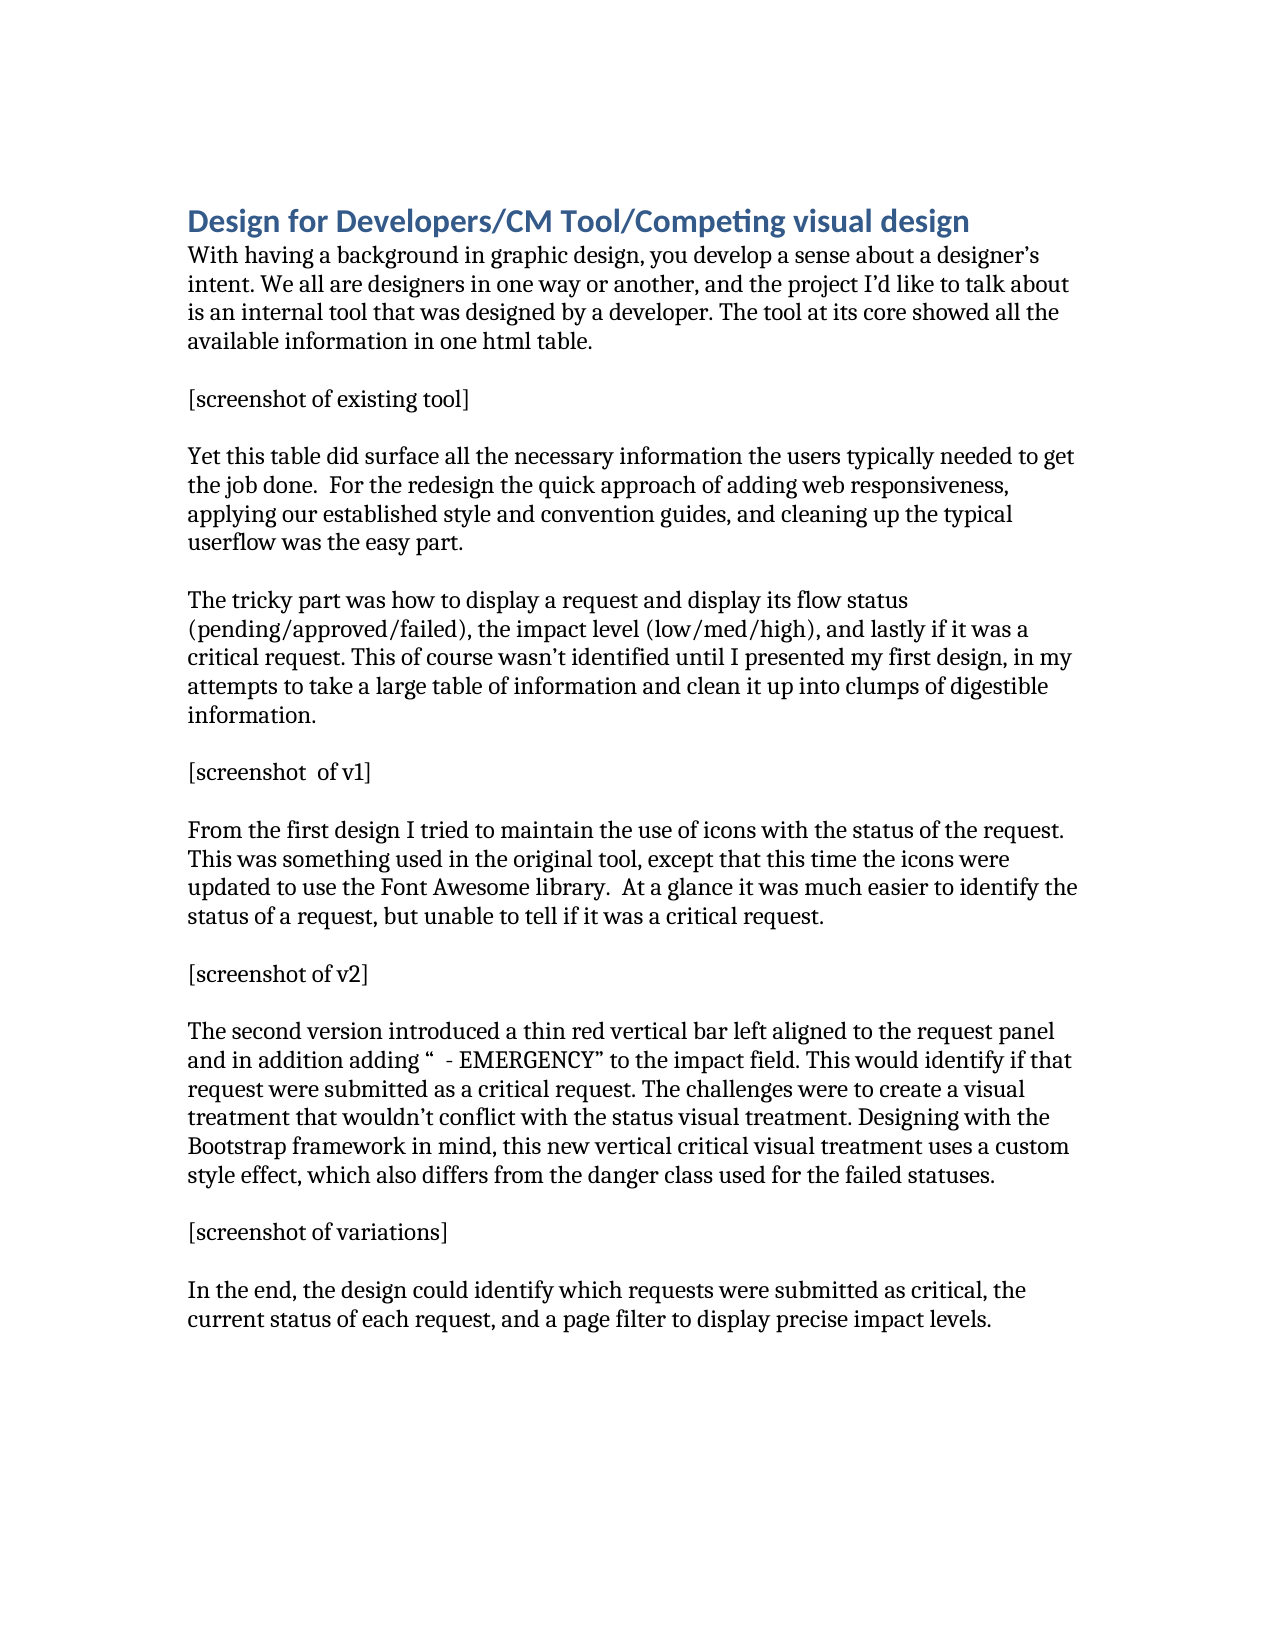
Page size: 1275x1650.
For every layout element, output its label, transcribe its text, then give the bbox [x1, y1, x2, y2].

text From the first design I tried to maintain the use of icons with the status of the request. This was something used in the original tool, except that this time the icons were updated to use the Font Awesome library. At a glance it was much easier to identify the status of a request, but unable to tell if it was a critical request. [187, 816, 1087, 931]
text [screenshot of existing tool] [187, 384, 1087, 413]
text With having a background in graphic design, you develop a sense about a designer’s intent. We all are designers in one way or another, and the project I’d like to talk about is an internal tool that was designed by a developer. The tool at its core showed all the available information in one html table. [187, 241, 1087, 356]
text The second version introduced a thin red vertical bar left aligned to the request panel and in addition adding “ - EMERGENCY” to the impact field. This would identify if that request were submitted as a critical request. The challenges were to create a visual treatment that wouldn’t conflict with the status visual treatment. Designing with the Bootstrap framework in mind, this new vertical critical visual treatment uses a custom style effect, which also differs from the danger class used for the failed statuses. [187, 1017, 1087, 1189]
text [screenshot of v2] [187, 959, 1087, 988]
text [screenshot of variations] [187, 1218, 1087, 1247]
text The tricky part was how to display a request and display its flow status (pending/approved/failed), the impact level (low/med/high), and lastly if it was a critical request. This of course wasn’t identified until I presented my first design, in my attempts to take a large table of information and clean it up into clumps of digestible information. [187, 586, 1087, 729]
text Yet this table did surface all the necessary information the users typically needed to get the job done. For the redesign the quick approach of adding web responsiveness, applying our established style and convention guides, and cleaning up the typical userflow was the easy part. [187, 442, 1087, 557]
text [screenshot of v1] [187, 758, 1087, 787]
text In the end, the design could identify which requests were submitted as critical, the current status of each request, and a page filter to display precise impact levels. [187, 1276, 1087, 1333]
subtitle Design for Developers/CM Tool/Competing visual design [187, 200, 1087, 241]
